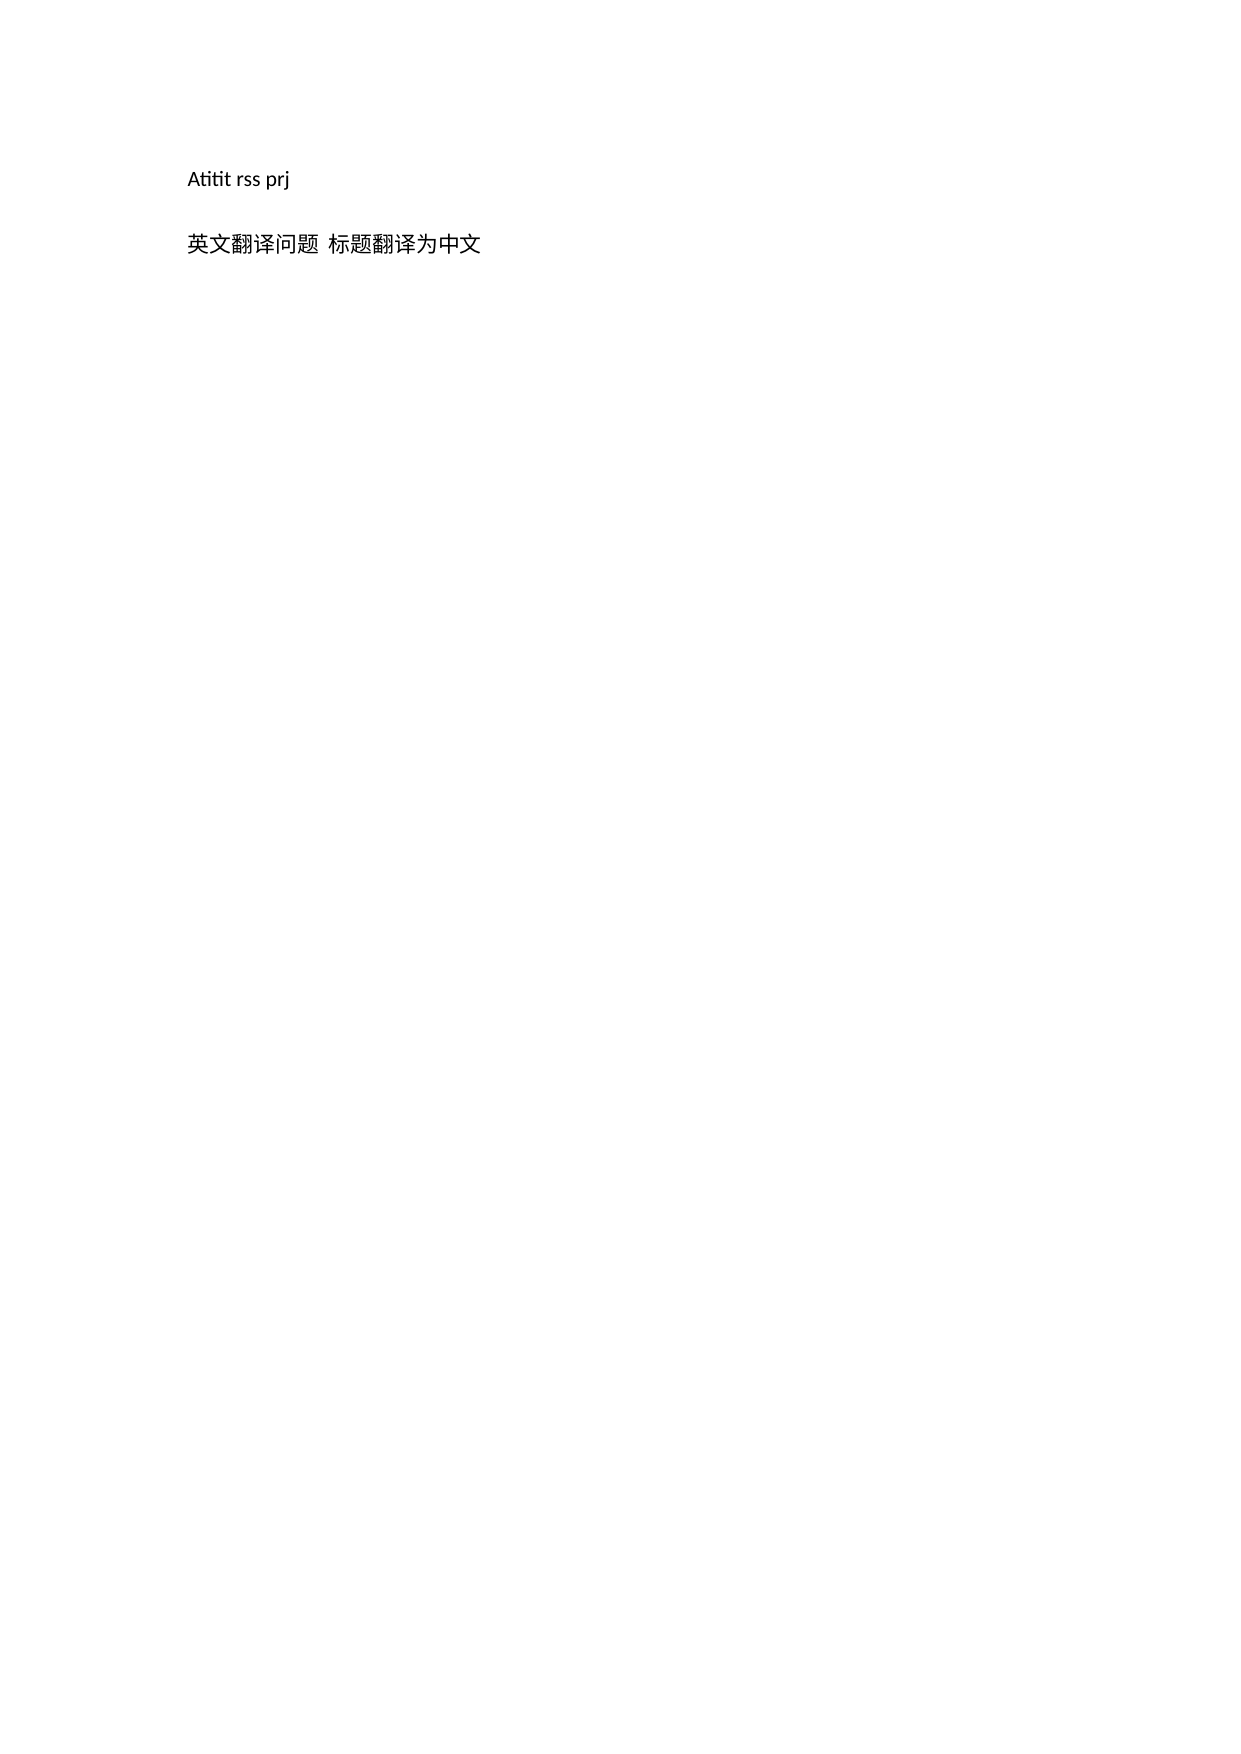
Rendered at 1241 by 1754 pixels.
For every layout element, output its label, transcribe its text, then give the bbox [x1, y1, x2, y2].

text 英文翻译问题 标题翻译为中文 [187, 227, 1053, 259]
text Atitit rss prj [187, 162, 1053, 194]
